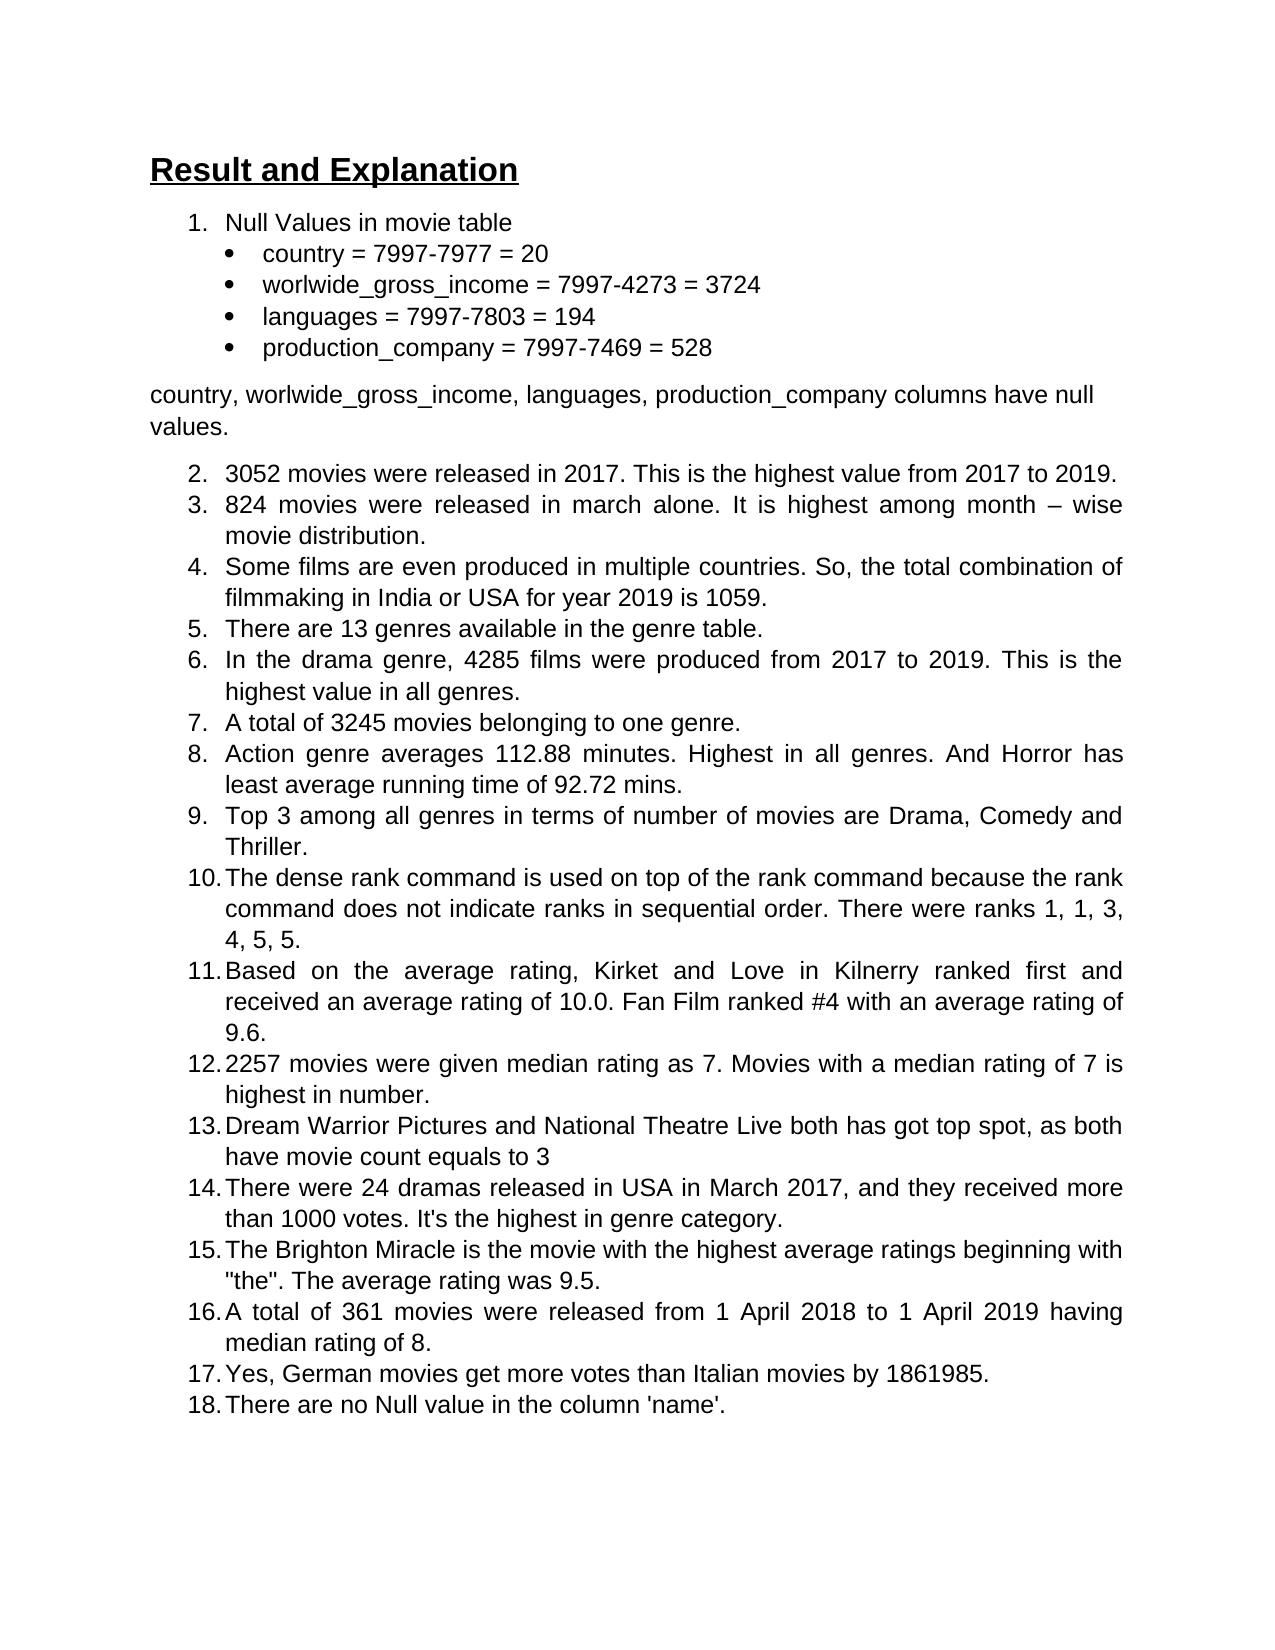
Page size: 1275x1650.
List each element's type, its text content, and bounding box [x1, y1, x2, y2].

list The Brighton Miracle is the movie with the highest average ratings beginning with "the". The average rating was 9.5. [187, 1235, 1125, 1295]
list production_company = 7997-7469 = 528 [225, 333, 1125, 361]
list Dream Warrior Pictures and National Theatre Live both has got top spot, as both have movie count equals to 3 [187, 1111, 1125, 1171]
text country, worlwide_gross_income, languages, production_company columns have null values. [150, 380, 1125, 440]
list There are 13 genres available in the genre table. [187, 614, 1125, 643]
list There were 24 dramas released in USA in March 2017, and they received more than 1000 votes. It's the highest in genre category. [187, 1173, 1125, 1233]
list 2257 movies were given median rating as 7. Movies with a median rating of 7 is highest in number. [187, 1049, 1125, 1109]
list Some films are even produced in multiple countries. So, the total combination of filmmaking in India or USA for year 2019 is 1059. [187, 552, 1125, 612]
list country = 7997-7977 = 20 [225, 239, 1125, 268]
list 824 movies were released in march alone. It is highest among month – wise movie distribution. [187, 490, 1125, 550]
list A total of 3245 movies belonging to one genre. [187, 707, 1125, 736]
list 3052 movies were released in 2017. This is the highest value from 2017 to 2019. [187, 459, 1125, 488]
list languages = 7997-7803 = 194 [225, 301, 1125, 330]
list There are no Null value in the column 'name'. [187, 1390, 1125, 1419]
list In the drama genre, 4285 films were produced from 2017 to 2019. This is the highest value in all genres. [187, 645, 1125, 705]
list worlwide_gross_income = 7997-4273 = 3724 [225, 270, 1125, 299]
text Result and Explanation [150, 150, 1125, 188]
list Based on the average rating, Kirket and Love in Kilnerry ranked first and received an average rating of 10.0. Fan Film ranked #4 with an average rating of 9.6. [187, 956, 1125, 1047]
list Yes, German movies get more votes than Italian movies by 1861985. [187, 1359, 1125, 1388]
list The dense rank command is used on top of the rank command because the rank command does not indicate ranks in sequential order. There were ranks 1, 1, 3, 4, 5, 5. [187, 863, 1125, 953]
list A total of 361 movies were released from 1 April 2018 to 1 April 2019 having median rating of 8. [187, 1297, 1125, 1357]
list Action genre averages 112.88 minutes. Highest in all genres. And Horror has least average running time of 92.72 mins. [187, 738, 1125, 798]
list Null Values in movie table [187, 208, 1125, 237]
list Top 3 among all genres in terms of number of movies are Drama, Comedy and Thriller. [187, 801, 1125, 860]
